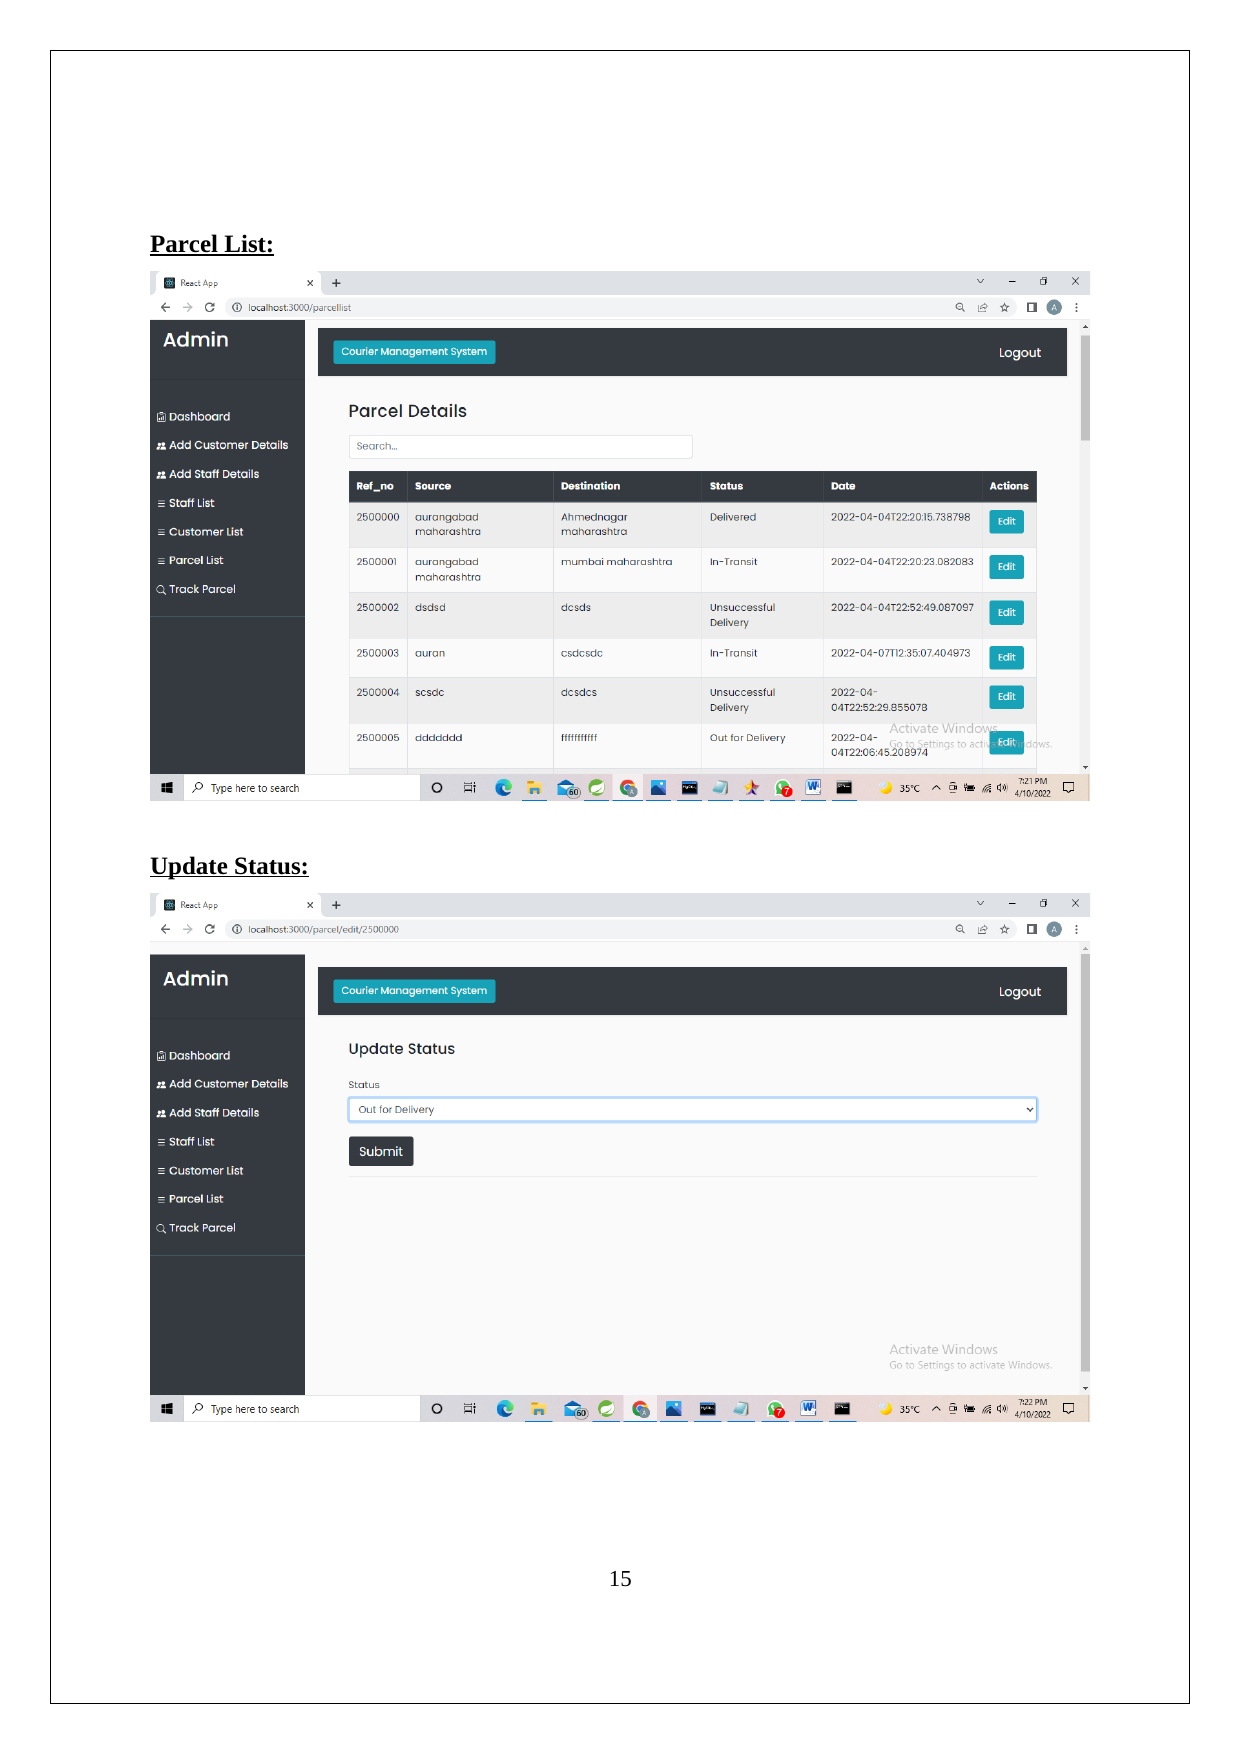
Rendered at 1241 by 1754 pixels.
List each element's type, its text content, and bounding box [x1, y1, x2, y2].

picture [150, 271, 1091, 801]
text Parcel List: [150, 229, 675, 258]
picture [150, 893, 1091, 1422]
text Update Status: [150, 851, 675, 880]
